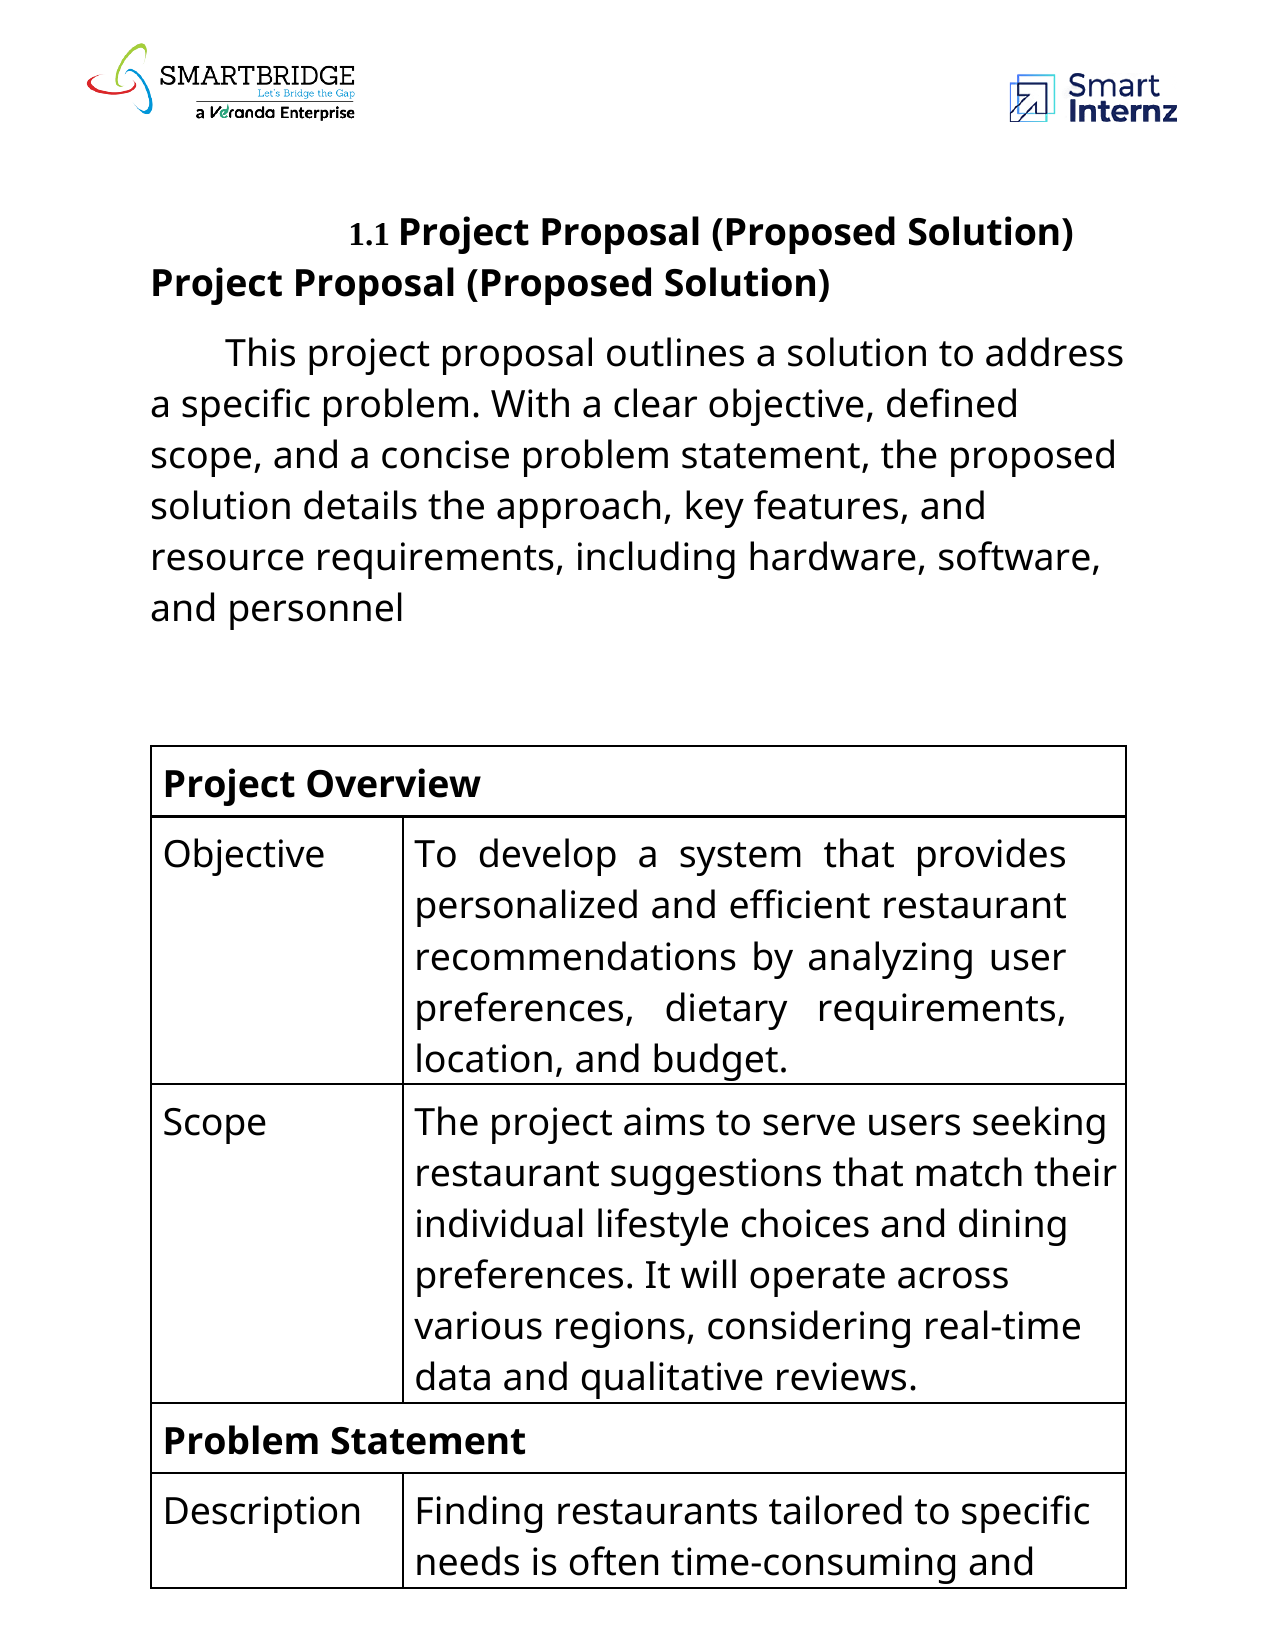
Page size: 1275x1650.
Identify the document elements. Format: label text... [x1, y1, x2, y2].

picture [86, 43, 355, 121]
table_cell Problem Statement [152, 1404, 1125, 1472]
table_cell Scope [152, 1085, 402, 1402]
table_cell Objective [152, 818, 402, 1083]
table_cell Description [152, 1474, 402, 1587]
subtitle Project Proposal (Proposed Solution) [150, 256, 1200, 307]
picture [1009, 73, 1177, 122]
table_cell To develop a system that provides personalized and efficient restaurant recommendations by analyzing user preferences, dietary requirements, location, and budget. [404, 818, 1125, 1083]
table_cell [404, 1474, 1125, 1587]
text This project proposal outlines a solution to address a specific problem. With a clear objective, defined scope, and a concise problem statement, the proposed solution details the approach, key features, and resource requirements, including hardware, software, and personnel [150, 326, 1126, 633]
table_cell The project aims to serve users seeking restaurant suggestions that match their individual lifestyle choices and dining preferences. It will operate across various regions, considering real-time data and qualitative reviews. [404, 1085, 1125, 1402]
table_header Project Overview [152, 747, 1125, 815]
subtitle Project Proposal (Proposed Solution) [348, 205, 1200, 256]
